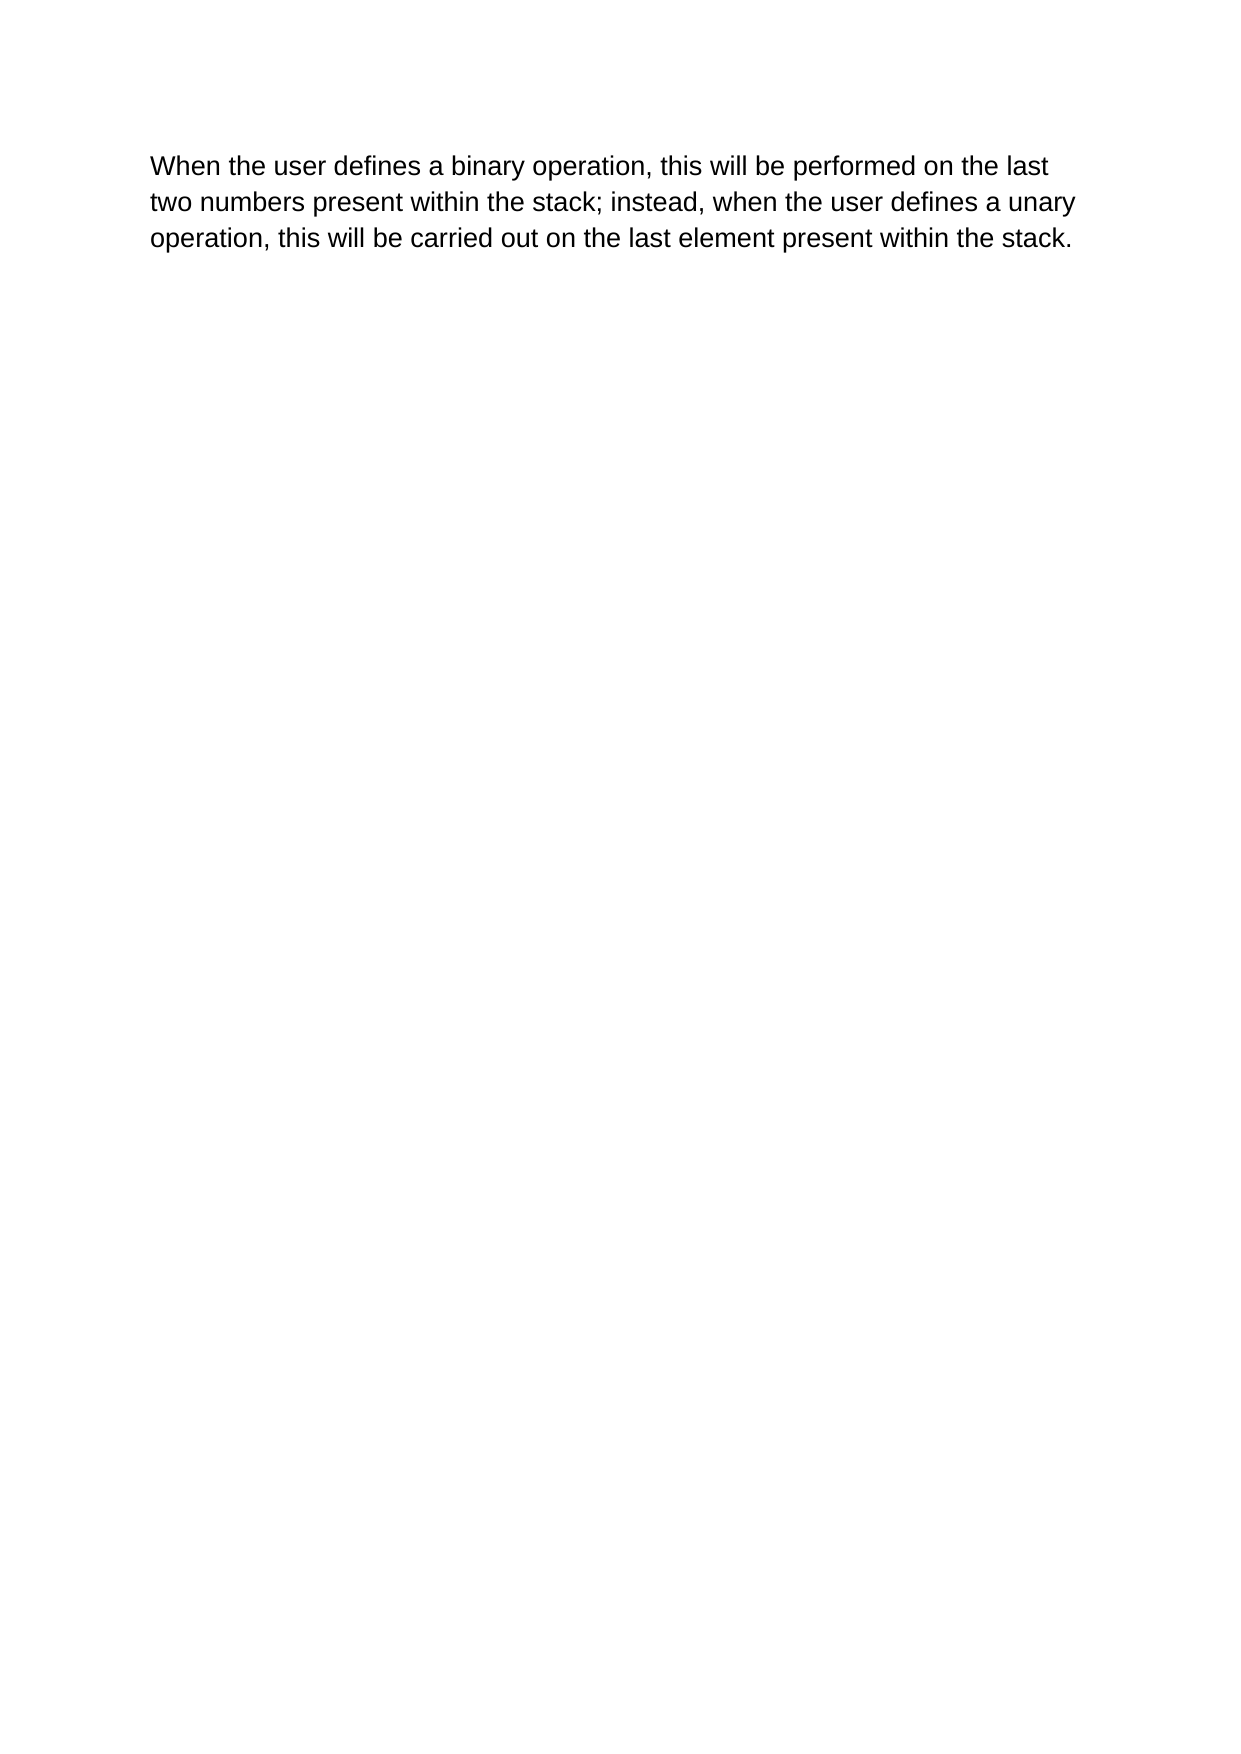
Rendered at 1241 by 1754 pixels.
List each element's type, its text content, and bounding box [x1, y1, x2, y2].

text When the user defines a binary operation, this will be performed on the last two numbers present within the stack; instead, when the user defines a unary operation, this will be carried out on the last element present within the stack. [150, 150, 1090, 253]
